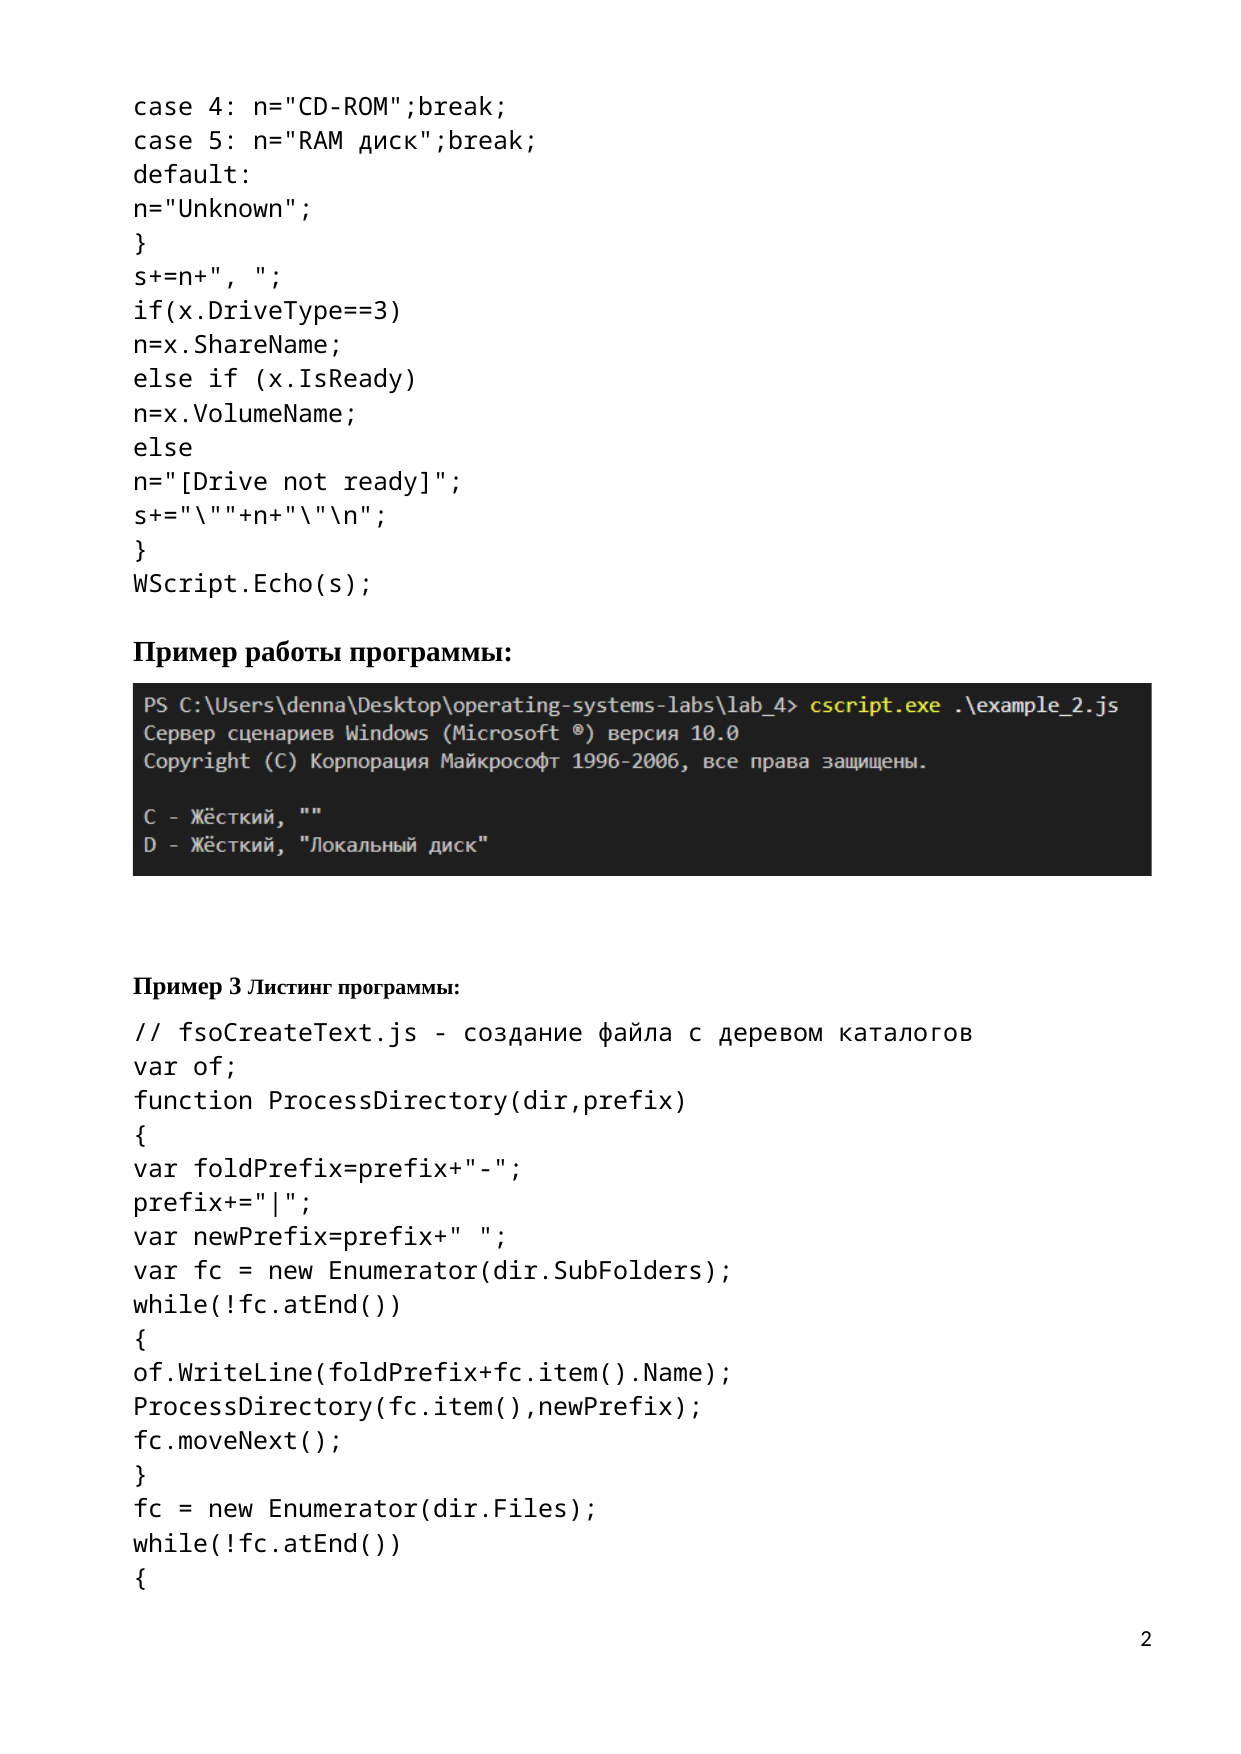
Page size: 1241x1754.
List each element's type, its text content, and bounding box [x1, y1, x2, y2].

text function ProcessDirectory(dir,prefix) [133, 1082, 1152, 1116]
text if(x.DriveType==3) [133, 293, 1152, 327]
text { [133, 1116, 1152, 1151]
text WScript.Echo(s); [133, 566, 1152, 599]
text case 4: n="CD-ROM";break; [133, 89, 1152, 123]
text // fsoCreateText.js - создание файла с деревом каталогов [133, 1014, 1152, 1048]
text Пример работы программы: [133, 634, 1152, 667]
text n=x.VolumeName; [133, 395, 1152, 429]
text s+="\""+n+"\"\n"; [133, 497, 1152, 531]
text else [133, 429, 1152, 463]
text var fc = new Enumerator(dir.SubFolders); [133, 1253, 1152, 1287]
text { [133, 1559, 1152, 1593]
text n="[Drive not ready]"; [133, 463, 1152, 497]
text ProcessDirectory(fc.item(),newPrefix); [133, 1389, 1152, 1423]
text } [133, 1457, 1152, 1491]
text prefix+="|"; [133, 1184, 1152, 1219]
text of.WriteLine(foldPrefix+fc.item().Name); [133, 1355, 1152, 1389]
text while(!fc.atEnd()) [133, 1287, 1152, 1321]
text case 5: n="RAM диск";break; [133, 123, 1152, 157]
text while(!fc.atEnd()) [133, 1525, 1152, 1559]
text n="Unknown"; [133, 191, 1152, 225]
text { [133, 1321, 1152, 1355]
text s+=n+", "; [133, 259, 1152, 293]
text n=x.ShareName; [133, 327, 1152, 361]
text } [133, 225, 1152, 259]
text else if (x.IsReady) [133, 361, 1152, 395]
text default: [133, 157, 1152, 191]
text var of; [133, 1048, 1152, 1082]
text Пример 3 Листинг программы: [133, 971, 1152, 1000]
picture [132, 683, 1152, 876]
text fc = new Enumerator(dir.Files); [133, 1491, 1152, 1525]
text } [133, 531, 1152, 566]
text fc.moveNext(); [133, 1423, 1152, 1457]
text var newPrefix=prefix+" "; [133, 1219, 1152, 1253]
text var foldPrefix=prefix+"-"; [133, 1151, 1152, 1184]
